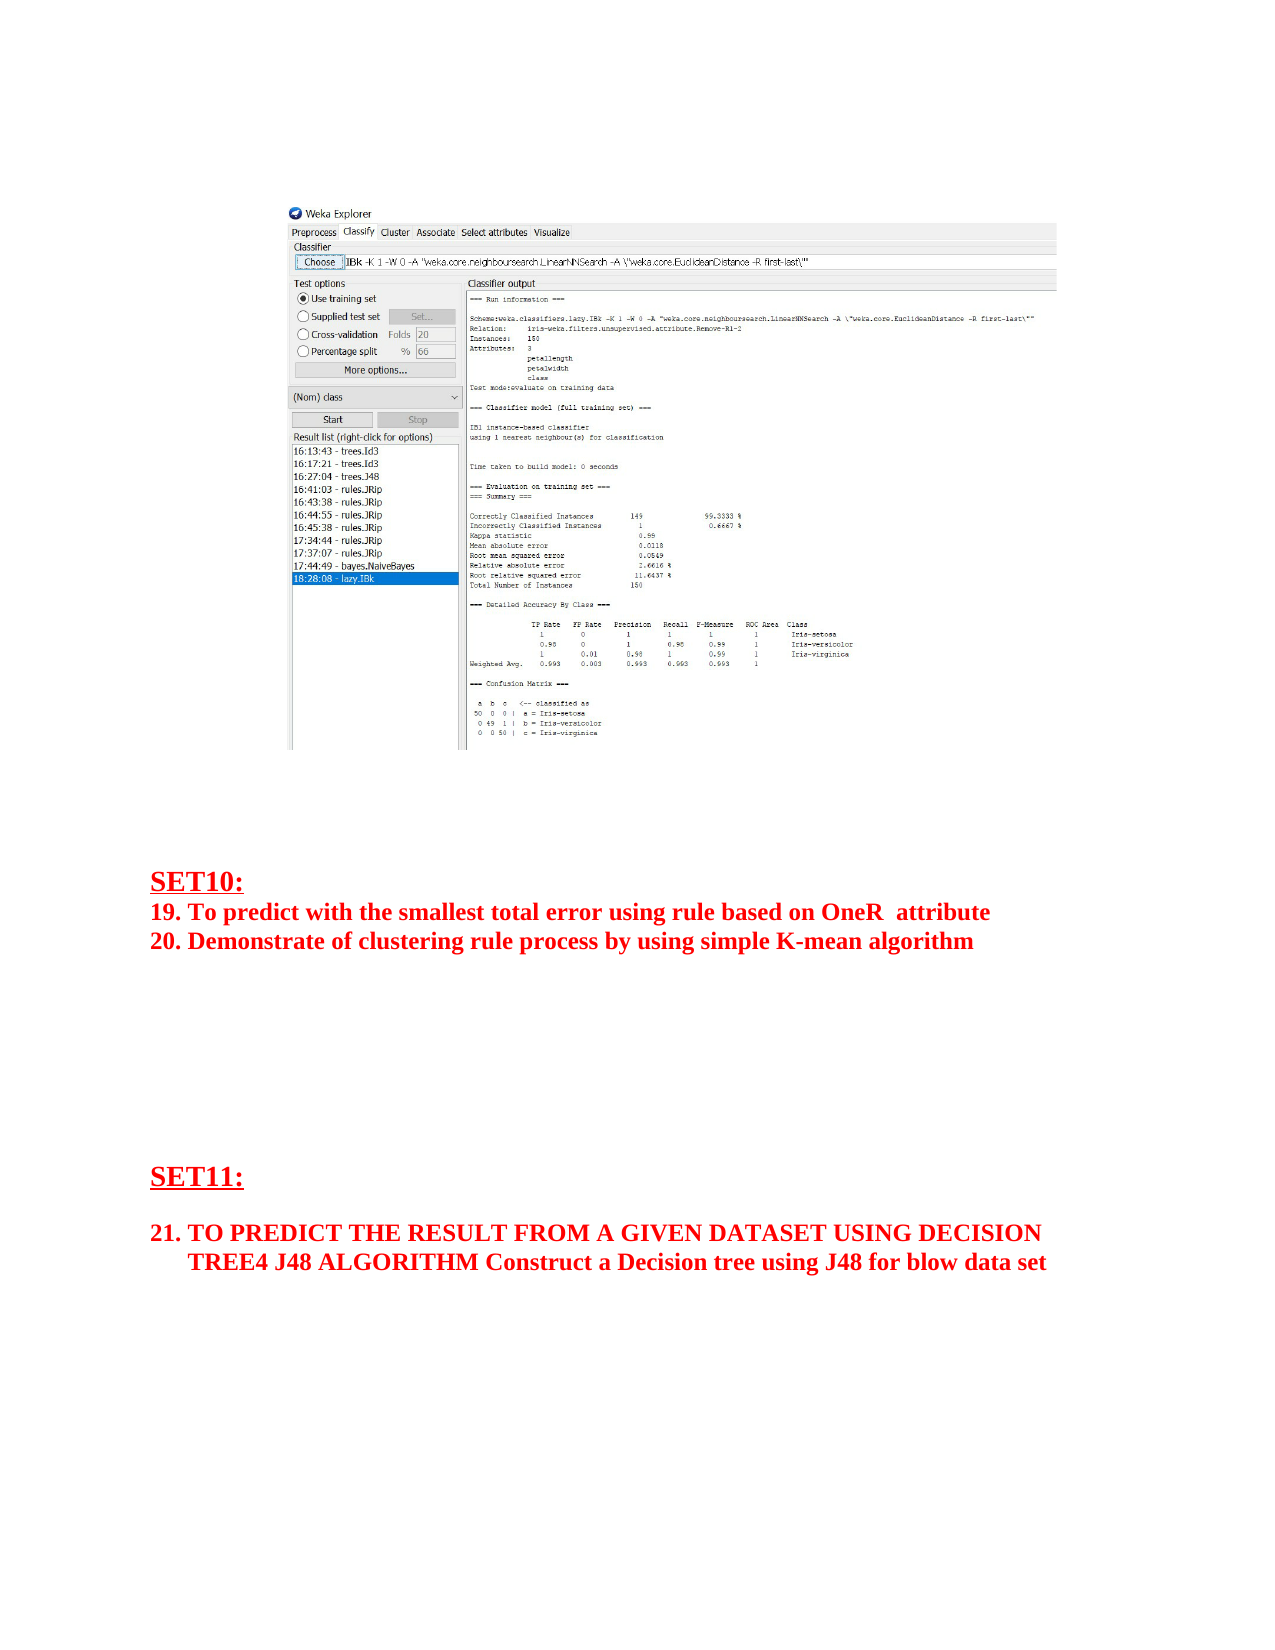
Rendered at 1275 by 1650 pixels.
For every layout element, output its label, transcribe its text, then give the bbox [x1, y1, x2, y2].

text SET11: [150, 1159, 1125, 1192]
subtitle TO PREDICT THE RESULT FROM A GIVEN DATASET USING DECISION TREE4 J48 ALGORITHM Construct a Decision tree using J48 for blow data set [150, 1218, 1125, 1276]
subtitle Demonstrate of clustering rule process by using simple K-mean algorithm [150, 926, 1125, 955]
picture [287, 207, 1057, 750]
text SET10: [150, 864, 1125, 897]
subtitle To predict with the smallest total error using rule based on OneR attribute [150, 897, 1125, 926]
